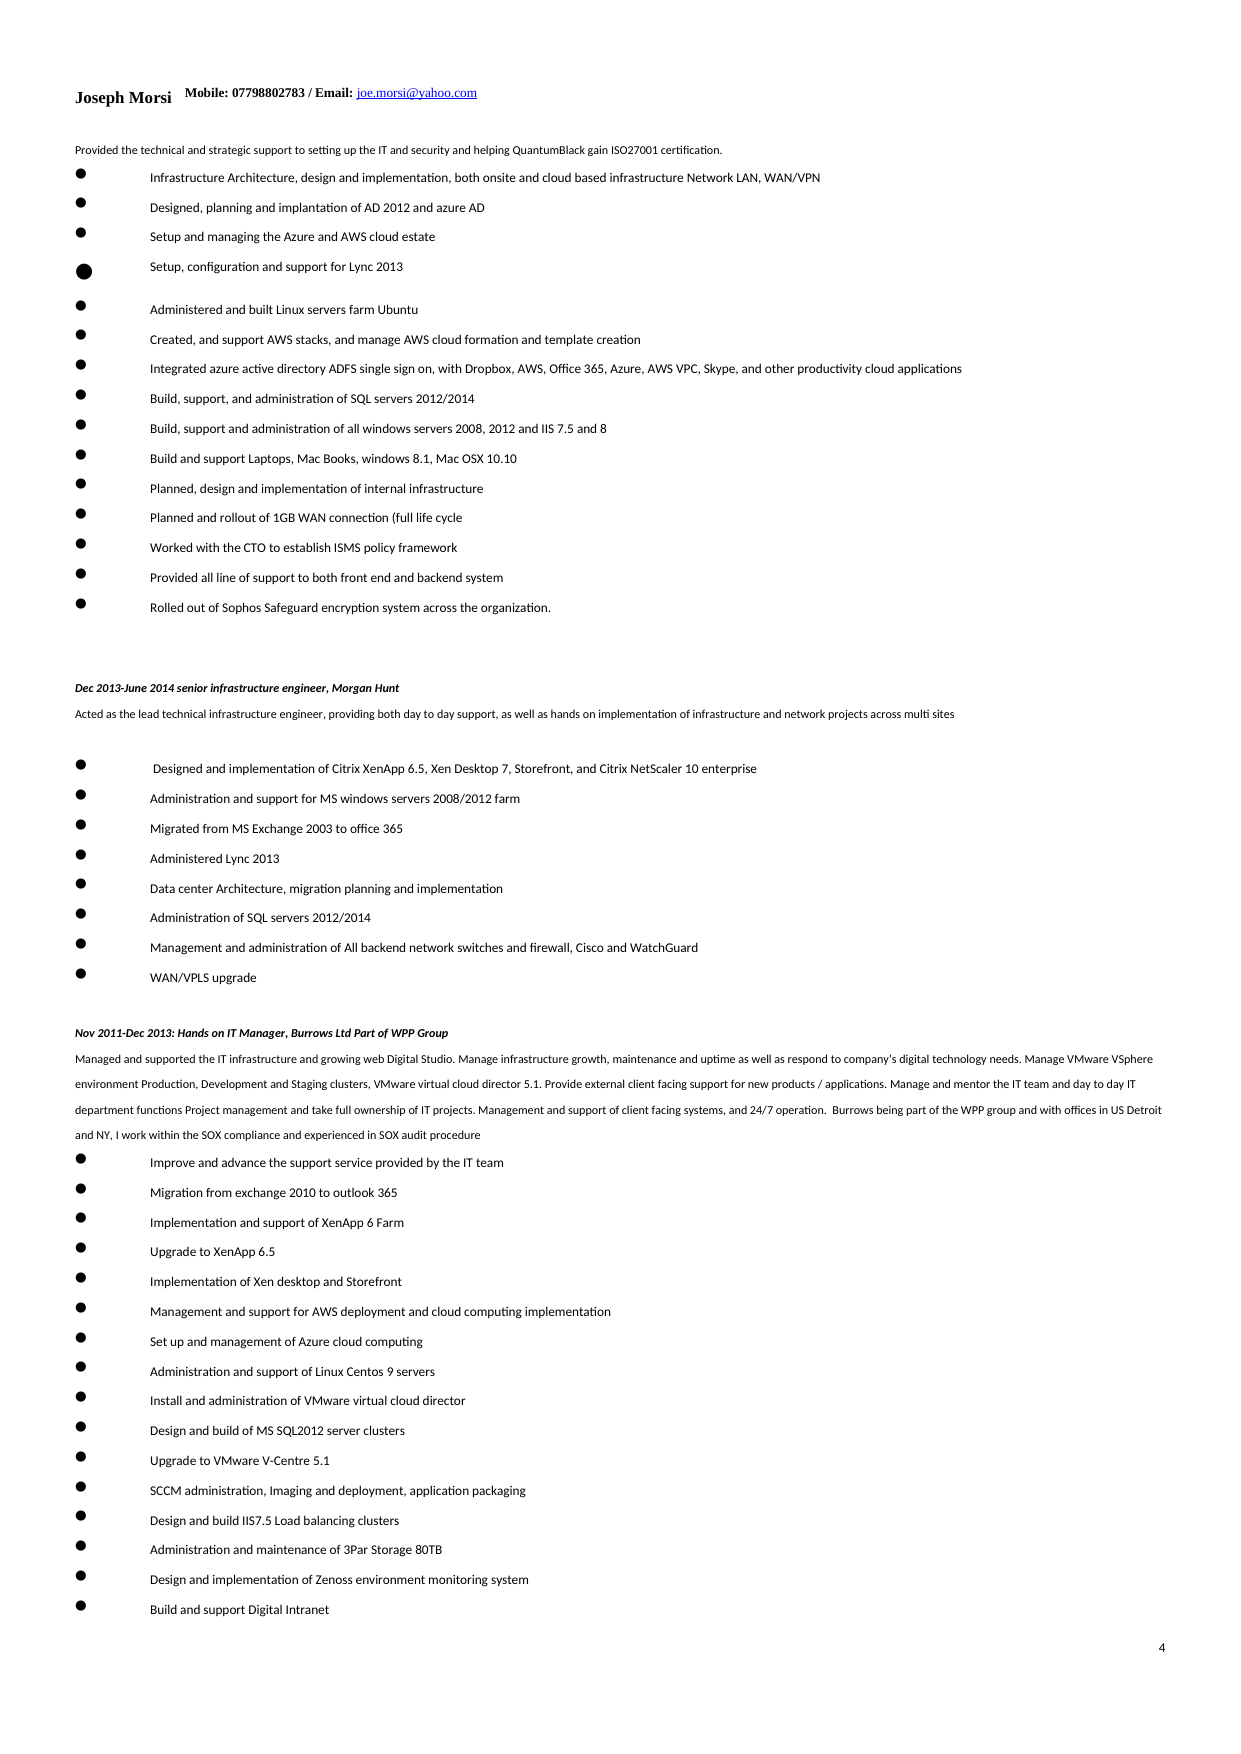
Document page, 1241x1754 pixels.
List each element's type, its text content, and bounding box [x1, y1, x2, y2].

subtitle Nov 2011-Dec 2013: Hands on IT Manager, Burrows Ltd Part of WPP Group [75, 1016, 1165, 1041]
list Setup, configuration and support for Lync 2013 [75, 247, 1165, 289]
list SCCM administration, Imaging and deployment, application packaging [75, 1470, 1165, 1500]
list Administered Lync 2013 [75, 838, 1165, 868]
subtitle Managed and supported the IT infrastructure and growing web Digital Studio. Manage infrastructure growth, maintenance and uptime as well as respond to company’s digital technology needs. Manage VMware VSphere environment Production, Development and Staging clusters, VMware virtual cloud director 5.1. Provide external client facing support for new products / applications. Manage and mentor the IT team and day to day IT department functions Project management and take full ownership of IT projects. Management and support of client facing systems, and 24/7 operation. Burrows being part of the WPP group and with offices in US Detroit and NY, I work within the SOX compliance and experienced in SOX audit procedure [75, 1041, 1165, 1143]
list Implementation of Xen desktop and Storefront [75, 1262, 1165, 1292]
list Migration from exchange 2010 to outlook 365 [75, 1172, 1165, 1202]
subtitle Provided the technical and strategic support to setting up the IT and security and helping QuantumBlack gain ISO27001 certification. [75, 132, 1165, 157]
list Set up and management of Azure cloud computing [75, 1321, 1165, 1351]
list Design and build IIS7.5 Load balancing clusters [75, 1500, 1165, 1530]
list Management and support for AWS deployment and cloud computing implementation [75, 1292, 1165, 1321]
list Build, support and administration of all windows servers 2008, 2012 and IIS 7.5 and 8 [75, 409, 1165, 438]
list Upgrade to XenApp 6.5 [75, 1232, 1165, 1262]
list WAN/VPLS upgrade [75, 958, 1165, 987]
list Designed, planning and implantation of AD 2012 and azure AD [75, 187, 1165, 217]
list Implementation and support of XenApp 6 Farm [75, 1202, 1165, 1232]
list Improve and advance the support service provided by the IT team [75, 1143, 1165, 1172]
list Build, support, and administration of SQL servers 2012/2014 [75, 379, 1165, 409]
list Data center Architecture, migration planning and implementation [75, 868, 1165, 898]
subtitle Acted as the lead technical infrastructure engineer, providing both day to day support, as well as hands on implementation of infrastructure and network projects across multi sites [75, 696, 1165, 721]
list Planned and rollout of 1GB WAN connection (full life cycle [75, 498, 1165, 528]
list Created, and support AWS stacks, and manage AWS cloud formation and template creation [75, 319, 1165, 349]
list Planned, design and implementation of internal infrastructure [75, 468, 1165, 498]
list Upgrade to VMware V-Centre 5.1 [75, 1441, 1165, 1470]
list Build and support Laptops, Mac Books, windows 8.1, Mac OSX 10.10 [75, 438, 1165, 468]
list Management and administration of All backend network switches and firewall, Cisco and WatchGuard [75, 928, 1165, 958]
list Worked with the CTO to establish ISMS policy framework [75, 528, 1165, 558]
list Setup and managing the Azure and AWS cloud estate [75, 217, 1165, 247]
list Administered and built Linux servers farm Ubuntu [75, 289, 1165, 319]
list Designed and implementation of Citrix XenApp 6.5, Xen Desktop 7, Storefront, and Citrix NetScaler 10 enterprise [75, 749, 1165, 779]
list Rolled out of Sophos Safeguard encryption system across the organization. [75, 587, 1165, 617]
list Administration and maintenance of 3Par Storage 80TB [75, 1530, 1165, 1560]
list Install and administration of VMware virtual cloud director [75, 1381, 1165, 1411]
list Infrastructure Architecture, design and implementation, both onsite and cloud based infrastructure Network LAN, WAN/VPN [75, 157, 1165, 187]
list Provided all line of support to both front end and backend system [75, 558, 1165, 587]
subtitle Dec 2013-June 2014 senior infrastructure engineer, Morgan Hunt [75, 670, 1165, 696]
list Administration and support of Linux Centos 9 servers [75, 1351, 1165, 1381]
list Design and implementation of Zenoss environment monitoring system [75, 1560, 1165, 1589]
list Migrated from MS Exchange 2003 to office 365 [75, 809, 1165, 838]
list Administration and support for MS windows servers 2008/2012 farm [75, 779, 1165, 809]
list Integrated azure active directory ADFS single sign on, with Dropbox, AWS, Office 365, Azure, AWS VPC, Skype, and other productivity cloud applications [75, 349, 1165, 379]
list Administration of SQL servers 2012/2014 [75, 898, 1165, 928]
list Design and build of MS SQL2012 server clusters [75, 1411, 1165, 1441]
list Build and support Digital Intranet [75, 1589, 1165, 1619]
